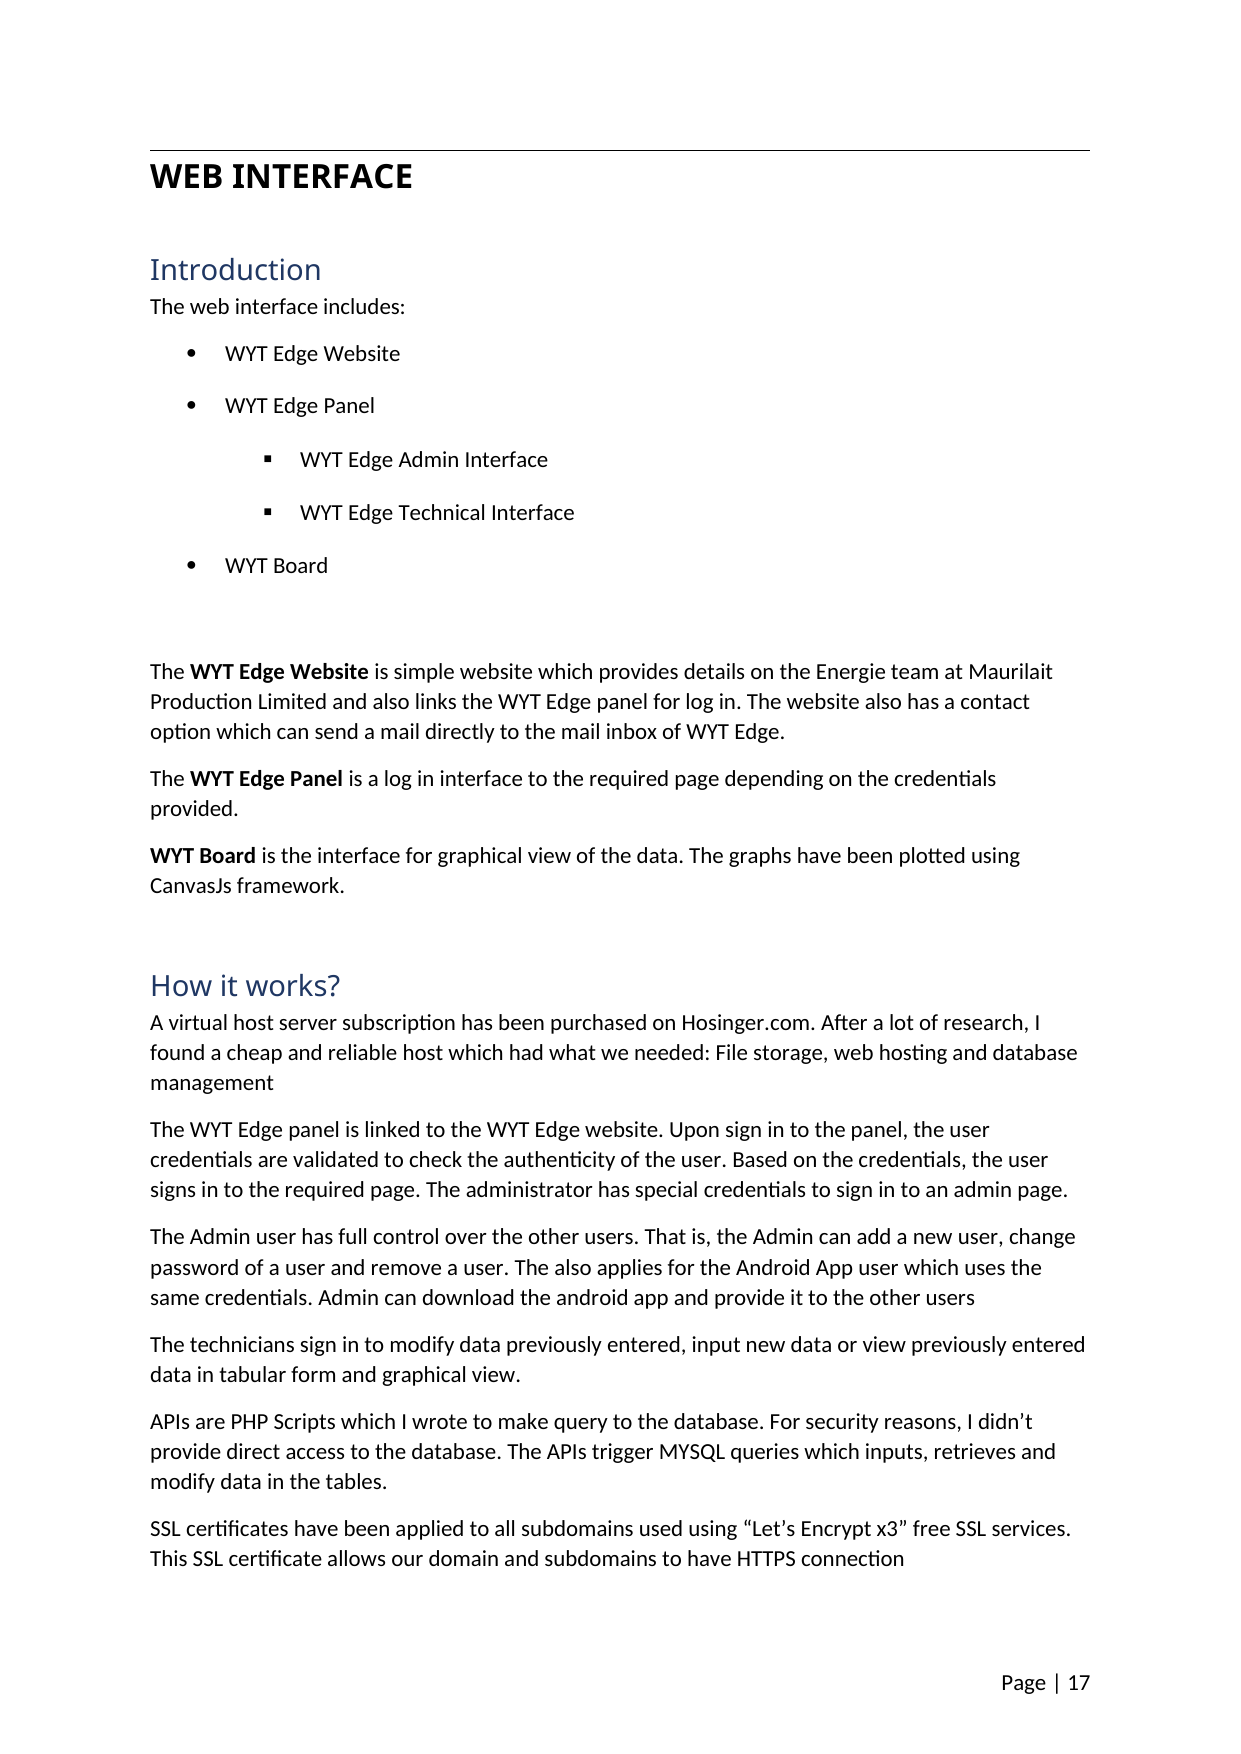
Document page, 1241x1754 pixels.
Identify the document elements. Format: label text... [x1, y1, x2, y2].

text The WYT Edge Website is simple website which provides details on the Energie team at Maurilait Production Limited and also links the WYT Edge panel for log in. The website also has a contact option which can send a mail directly to the mail inbox of WYT Edge. [150, 657, 1090, 745]
subtitle Web Interface [150, 151, 1090, 198]
list WYT Edge Panel [187, 392, 1090, 420]
subtitle How it works? [150, 965, 1090, 1005]
list WYT Edge Technical Interface [262, 498, 1090, 526]
text The web interface includes: [150, 292, 1090, 320]
text The Admin user has full control over the other users. That is, the Admin can add a new user, change password of a user and remove a user. The also applies for the Android App user which uses the same credentials. Admin can download the android app and provide it to the other users [150, 1222, 1090, 1311]
list WYT Edge Website [187, 339, 1090, 367]
list WYT Edge Admin Interface [262, 445, 1090, 473]
subtitle Introduction [150, 249, 1090, 289]
list WYT Board [187, 551, 1090, 579]
text The technicians sign in to modify data previously entered, input new data or view previously entered data in tabular form and graphical view. [150, 1330, 1090, 1388]
text APIs are PHP Scripts which I wrote to make query to the database. For security reasons, I didn’t provide direct access to the database. The APIs trigger MYSQL queries which inputs, retrieves and modify data in the tables. [150, 1407, 1090, 1495]
text SSL certificates have been applied to all subdomains used using “Let’s Encrypt x3” free SSL services. This SSL certificate allows our domain and subdomains to have HTTPS connection [150, 1514, 1090, 1572]
text WYT Board is the interface for graphical view of the data. The graphs have been plotted using CanvasJs framework. [150, 841, 1090, 899]
text The WYT Edge Panel is a log in interface to the required page depending on the credentials provided. [150, 764, 1090, 822]
text The WYT Edge panel is linked to the WYT Edge website. Upon sign in to the panel, the user credentials are validated to check the authenticity of the user. Based on the credentials, the user signs in to the required page. The administrator has special credentials to sign in to an admin page. [150, 1115, 1090, 1204]
text A virtual host server subscription has been purchased on Hosinger.com. After a lot of research, I found a cheap and reliable host which had what we needed: File storage, web hosting and database management [150, 1008, 1090, 1096]
